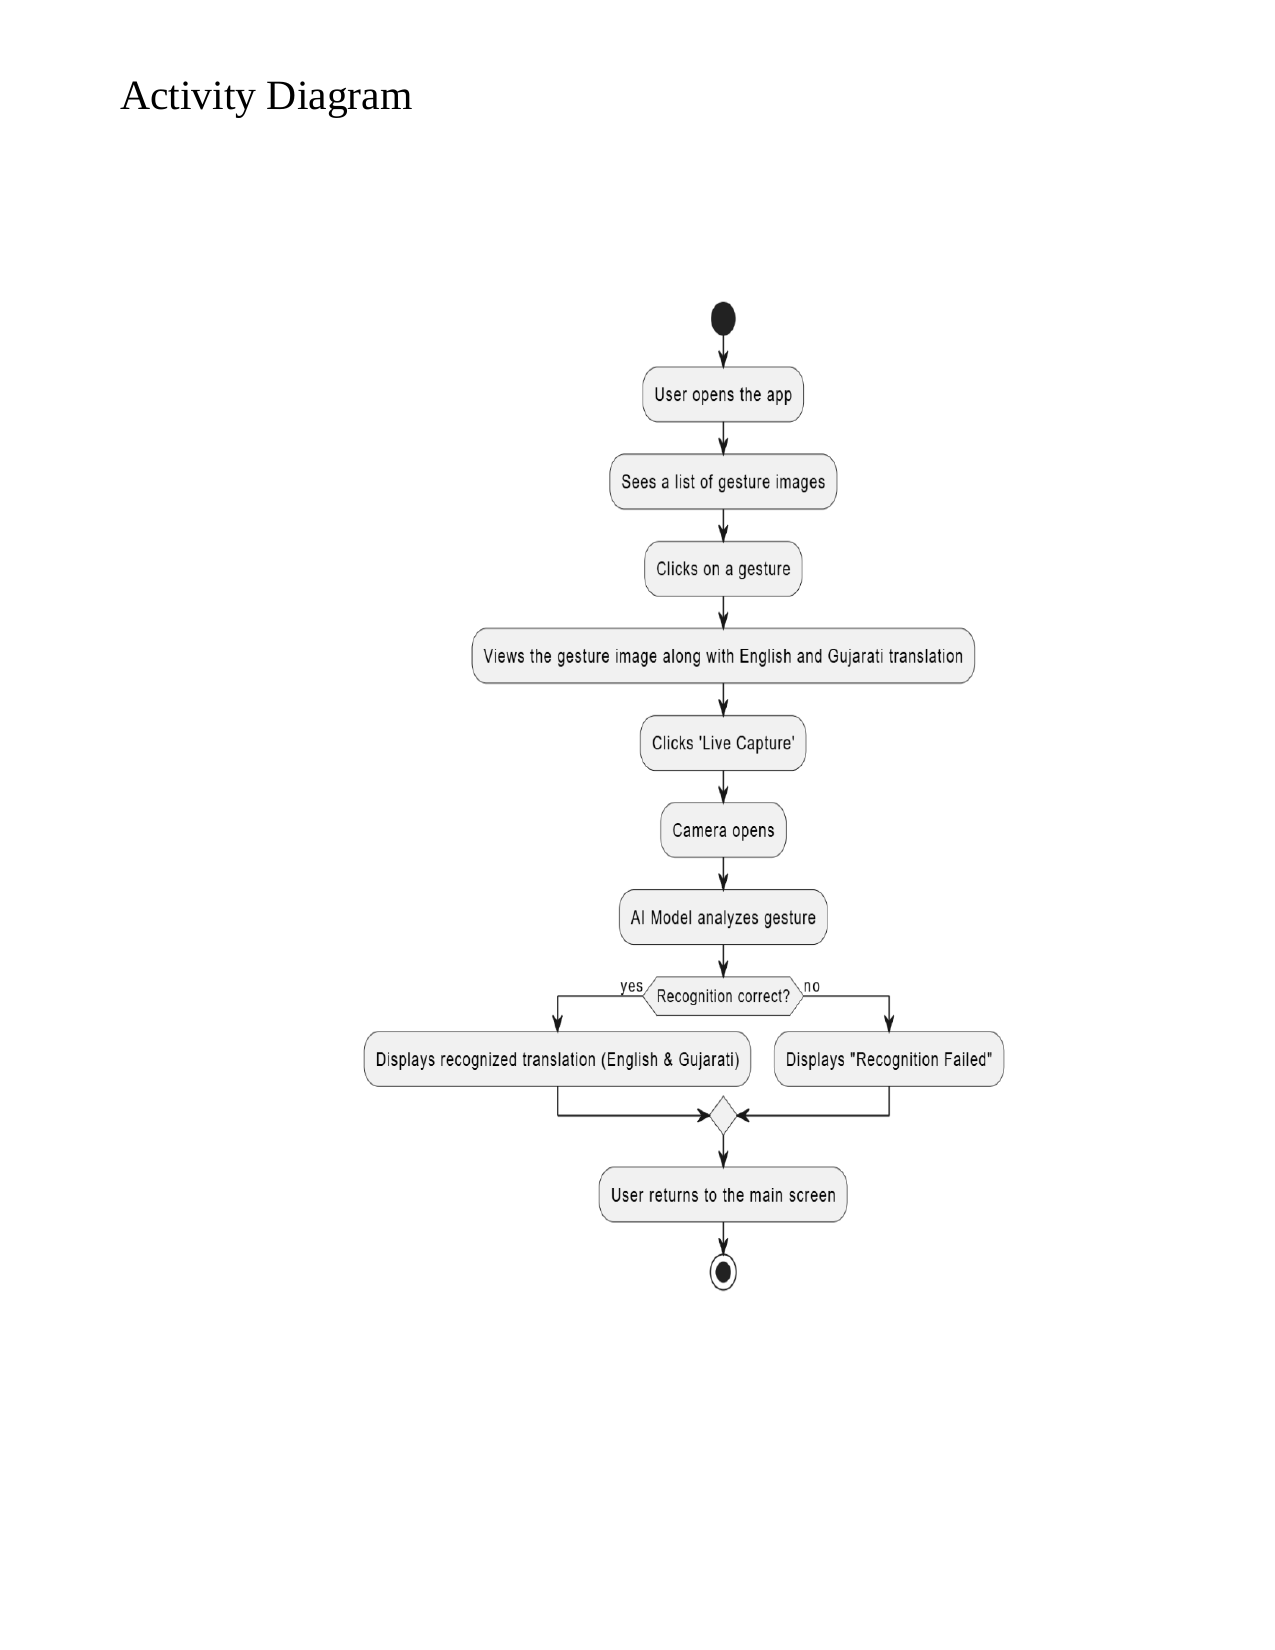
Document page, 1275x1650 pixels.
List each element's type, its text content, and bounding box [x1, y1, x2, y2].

text Activity Diagram [89, 71, 1216, 119]
picture [351, 286, 1016, 1306]
